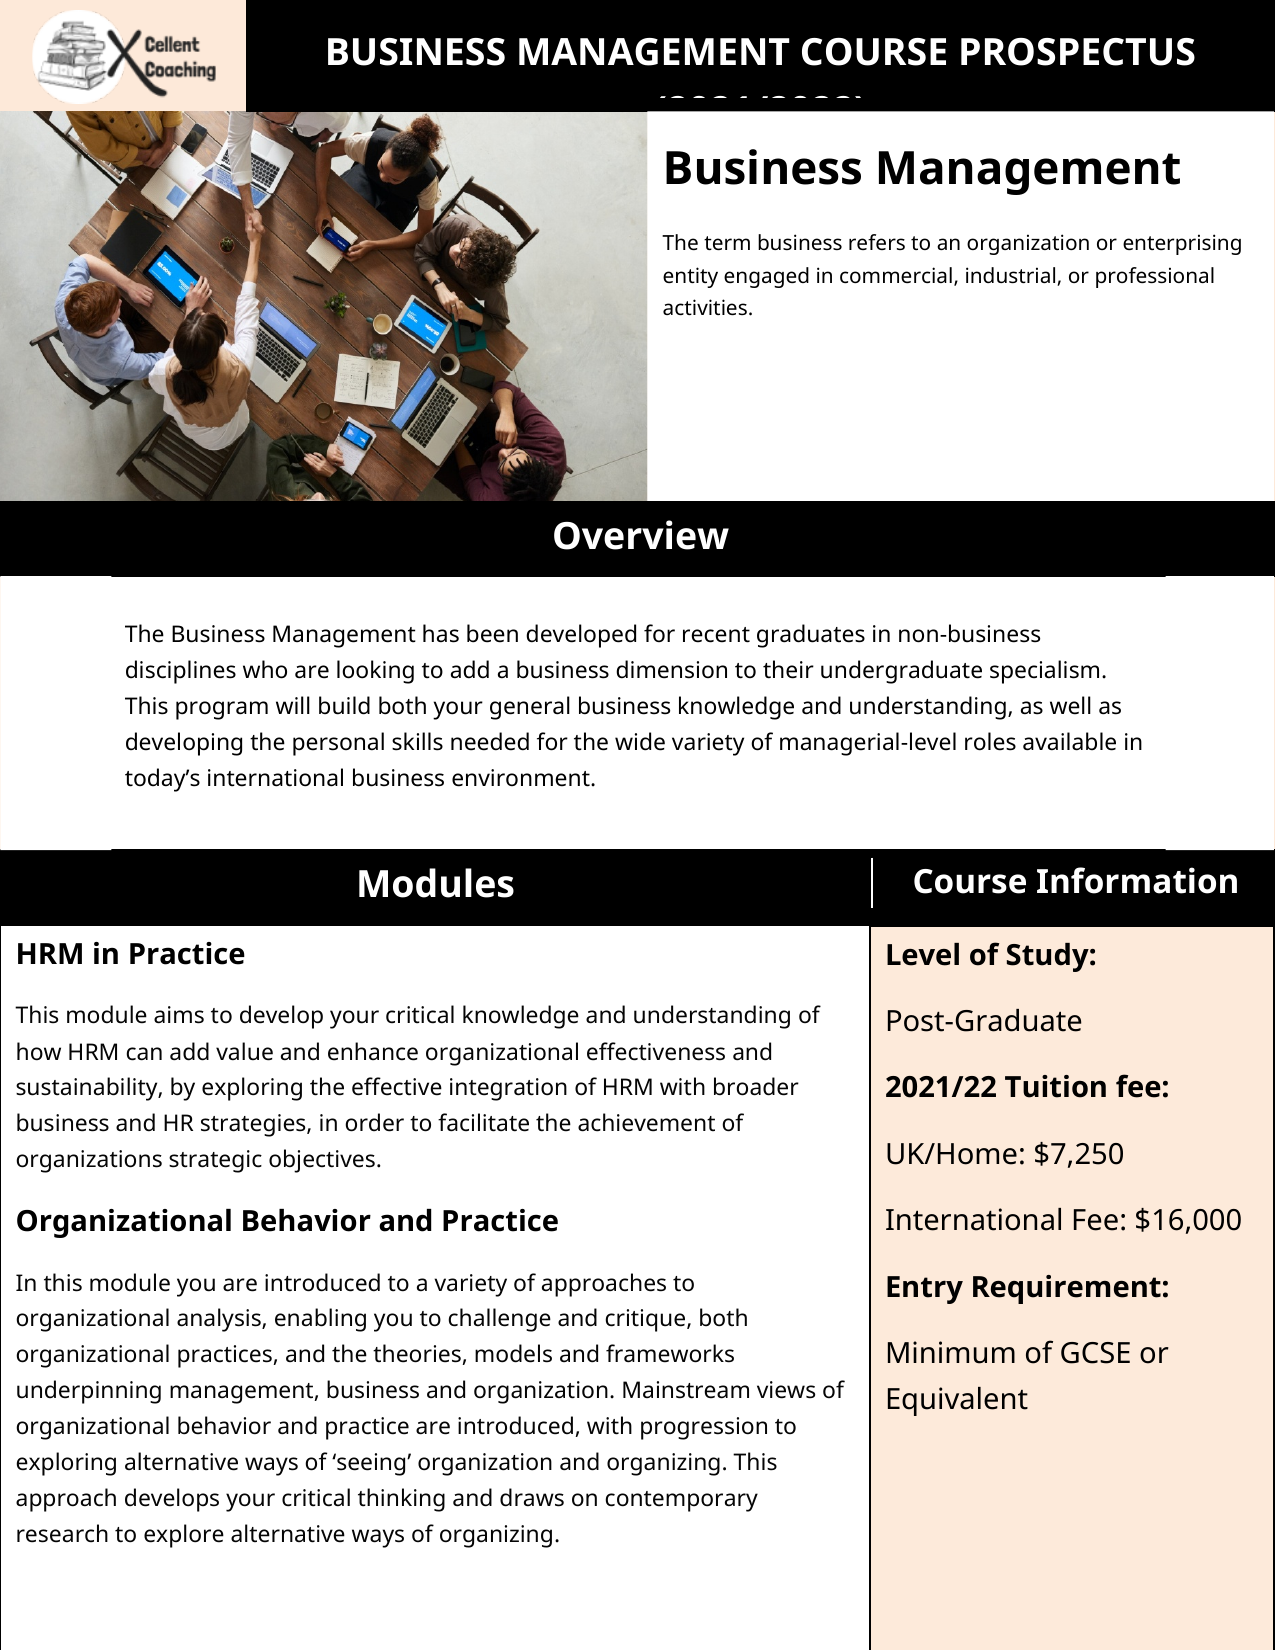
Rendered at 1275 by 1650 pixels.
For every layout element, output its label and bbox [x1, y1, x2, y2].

picture [32, 10, 226, 104]
picture [0, 111, 647, 501]
